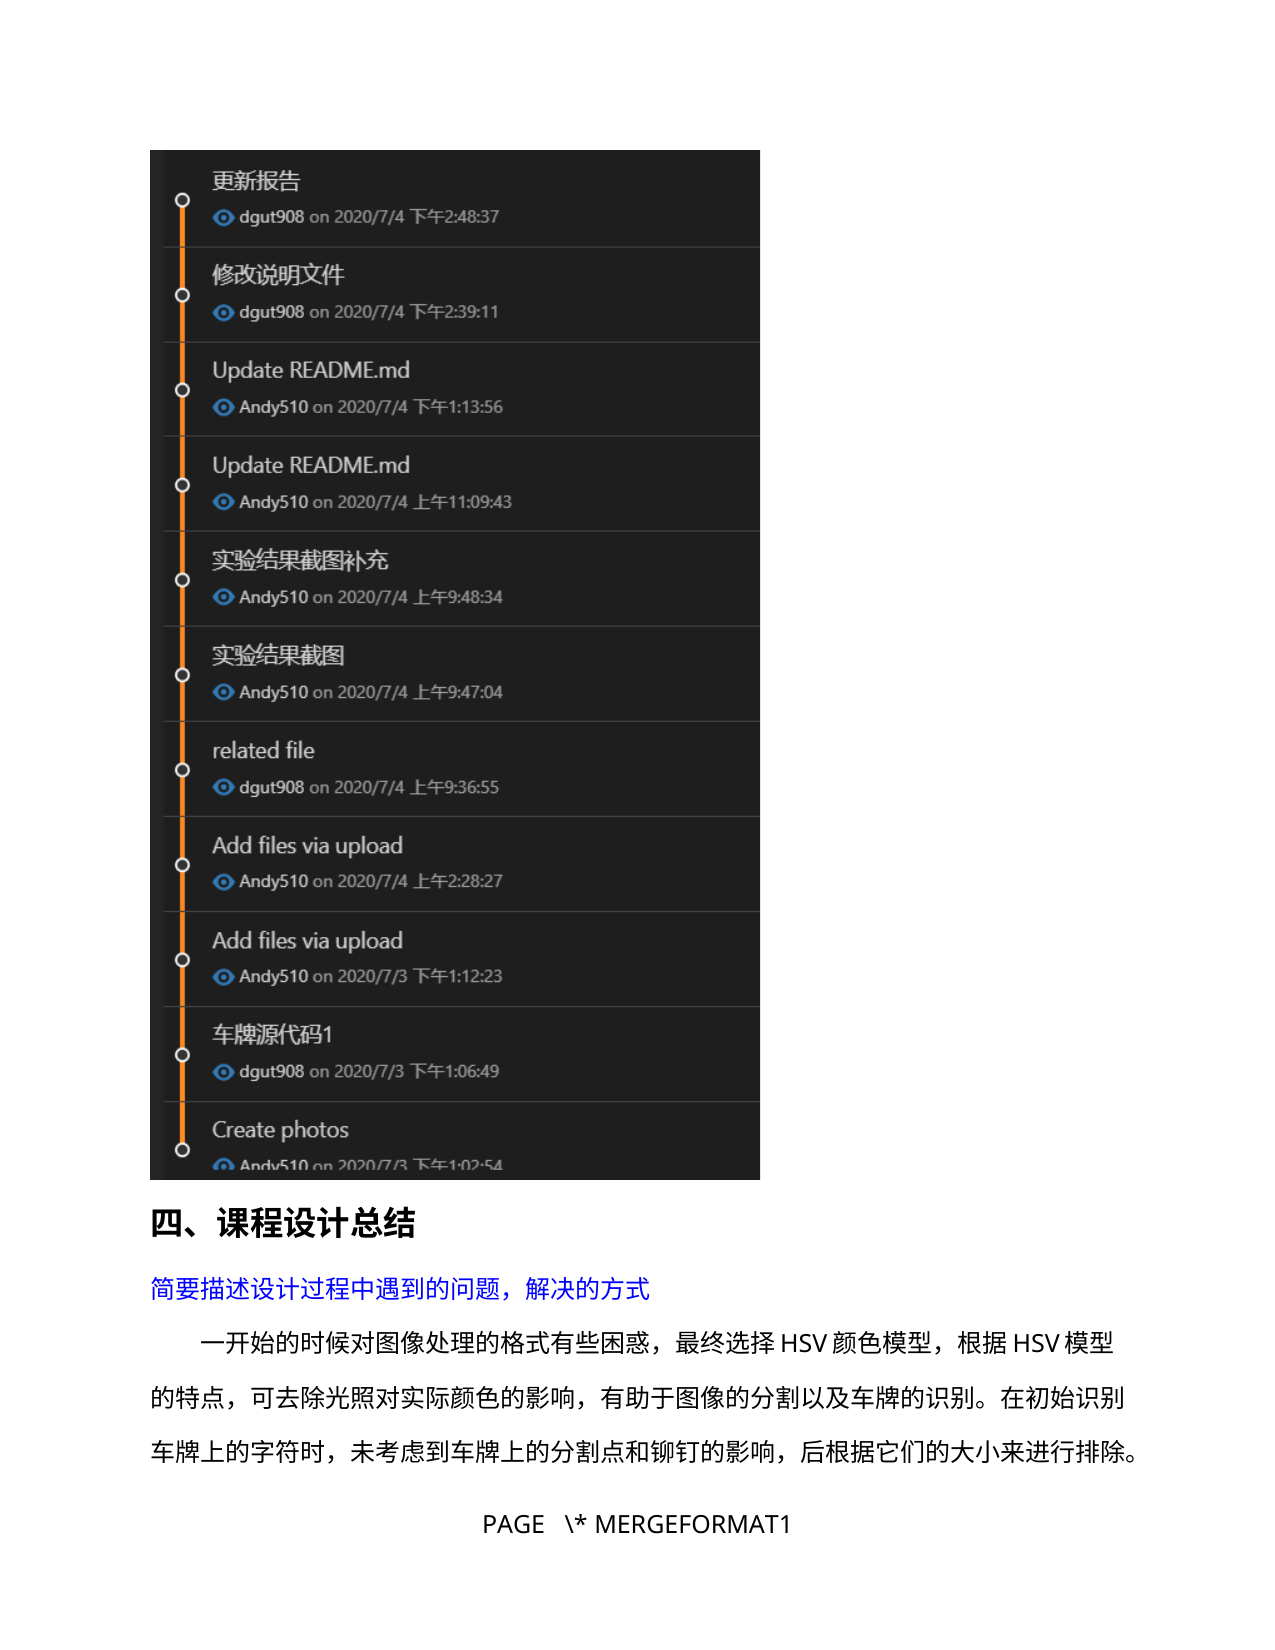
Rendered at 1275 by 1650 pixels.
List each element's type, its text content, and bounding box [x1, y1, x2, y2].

text 简要描述设计过程中遇到的问题，解决的方式 [150, 1269, 1125, 1306]
text 四、课程设计总结 [150, 1197, 1125, 1245]
picture [150, 150, 761, 1180]
